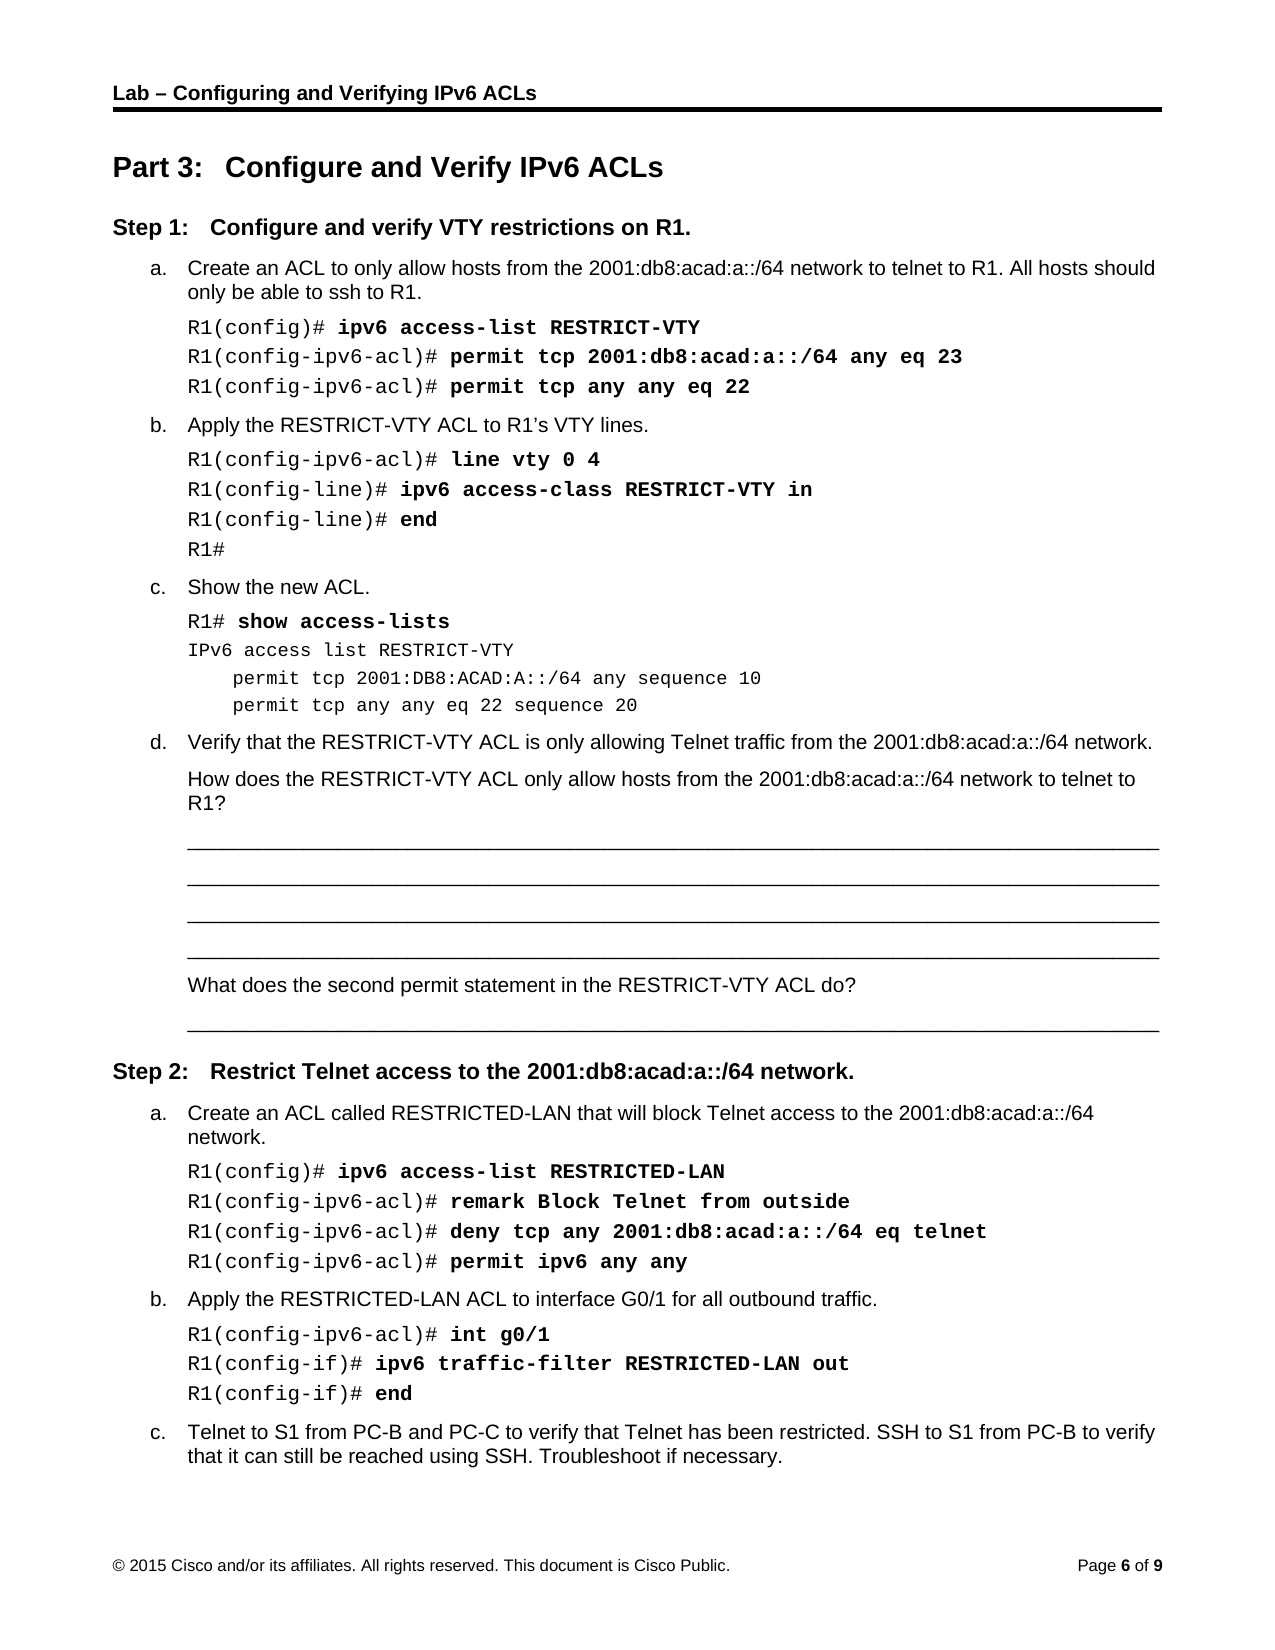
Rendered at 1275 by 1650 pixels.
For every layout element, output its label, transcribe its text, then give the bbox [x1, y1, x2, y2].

text R1(config-ipv6-acl)# int g0/1 [187, 1323, 1162, 1347]
text Apply the RESTRICT-VTY ACL to R1’s VTY lines. [150, 413, 1162, 437]
text R1(config)# ipv6 access-list RESTRICT-VTY [187, 317, 1162, 340]
text How does the RESTRICT-VTY ACL only allow hosts from the 2001:db8:acad:a::/64 network to telnet to R1? [187, 766, 1162, 814]
text R1(config-ipv6-acl)# permit ipv6 any any [187, 1251, 1162, 1274]
text R1(config-ipv6-acl)# permit tcp 2001:db8:acad:a::/64 any eq 23 [187, 347, 1162, 370]
text Configure and Verify IPv6 ACLs [112, 150, 1162, 183]
text R1(config-ipv6-acl)# line vty 0 4 [187, 449, 1162, 473]
text ____________________________________________________________________________________ [187, 1009, 1162, 1033]
text Show the new ACL. [150, 575, 1162, 599]
text R1# [187, 539, 1162, 562]
text R1(config-if)# ipv6 traffic-filter RESTRICTED-LAN out [187, 1353, 1162, 1377]
text Apply the RESTRICTED-LAN ACL to interface G0/1 for all outbound traffic. [150, 1287, 1162, 1311]
text Create an ACL called RESTRICTED-LAN that will block Telnet access to the 2001:db8:acad:a::/64 network. [150, 1101, 1162, 1149]
text R1(config-line)# end [187, 509, 1162, 532]
text What does the second permit statement in the RESTRICT-VTY ACL do? [187, 973, 1162, 997]
text permit tcp any any eq 22 sequence 20 [187, 696, 1162, 717]
text R1(config-ipv6-acl)# permit tcp any any eq 22 [187, 376, 1162, 400]
text R1(config)# ipv6 access-list RESTRICTED-LAN [187, 1161, 1162, 1185]
text permit tcp 2001:DB8:ACAD:A::/64 any sequence 10 [187, 669, 1162, 690]
text Create an ACL to only allow hosts from the 2001:db8:acad:a::/64 network to telnet to R1. All hosts should only be able to ssh to R1. [150, 256, 1162, 304]
text R1(config-ipv6-acl)# deny tcp any 2001:db8:acad:a::/64 eq telnet [187, 1221, 1162, 1245]
text ____________________________________________________________________________________ [187, 936, 1162, 960]
text Telnet to S1 from PC-B and PC-C to verify that Telnet has been restricted. SSH to S1 from PC-B to verify that it can still be reached using SSH. Troubleshoot if necessary. [150, 1419, 1162, 1467]
text Verify that the RESTRICT-VTY ACL is only allowing Telnet traffic from the 2001:db8:acad:a::/64 network. [150, 730, 1162, 754]
text ____________________________________________________________________________________ [187, 900, 1162, 924]
text R1# show access-lists [187, 611, 1162, 635]
text ____________________________________________________________________________________ [187, 827, 1162, 851]
text Restrict Telnet access to the 2001:db8:acad:a::/64 network. [112, 1058, 1162, 1084]
text Configure and verify VTY restrictions on R1. [112, 213, 1162, 240]
text R1(config-line)# ipv6 access-class RESTRICT-VTY in [187, 479, 1162, 503]
text IPv6 access list RESTRICT-VTY [187, 641, 1162, 662]
text ____________________________________________________________________________________ [187, 863, 1162, 887]
text R1(config-ipv6-acl)# remark Block Telnet from outside [187, 1191, 1162, 1215]
text R1(config-if)# end [187, 1383, 1162, 1407]
